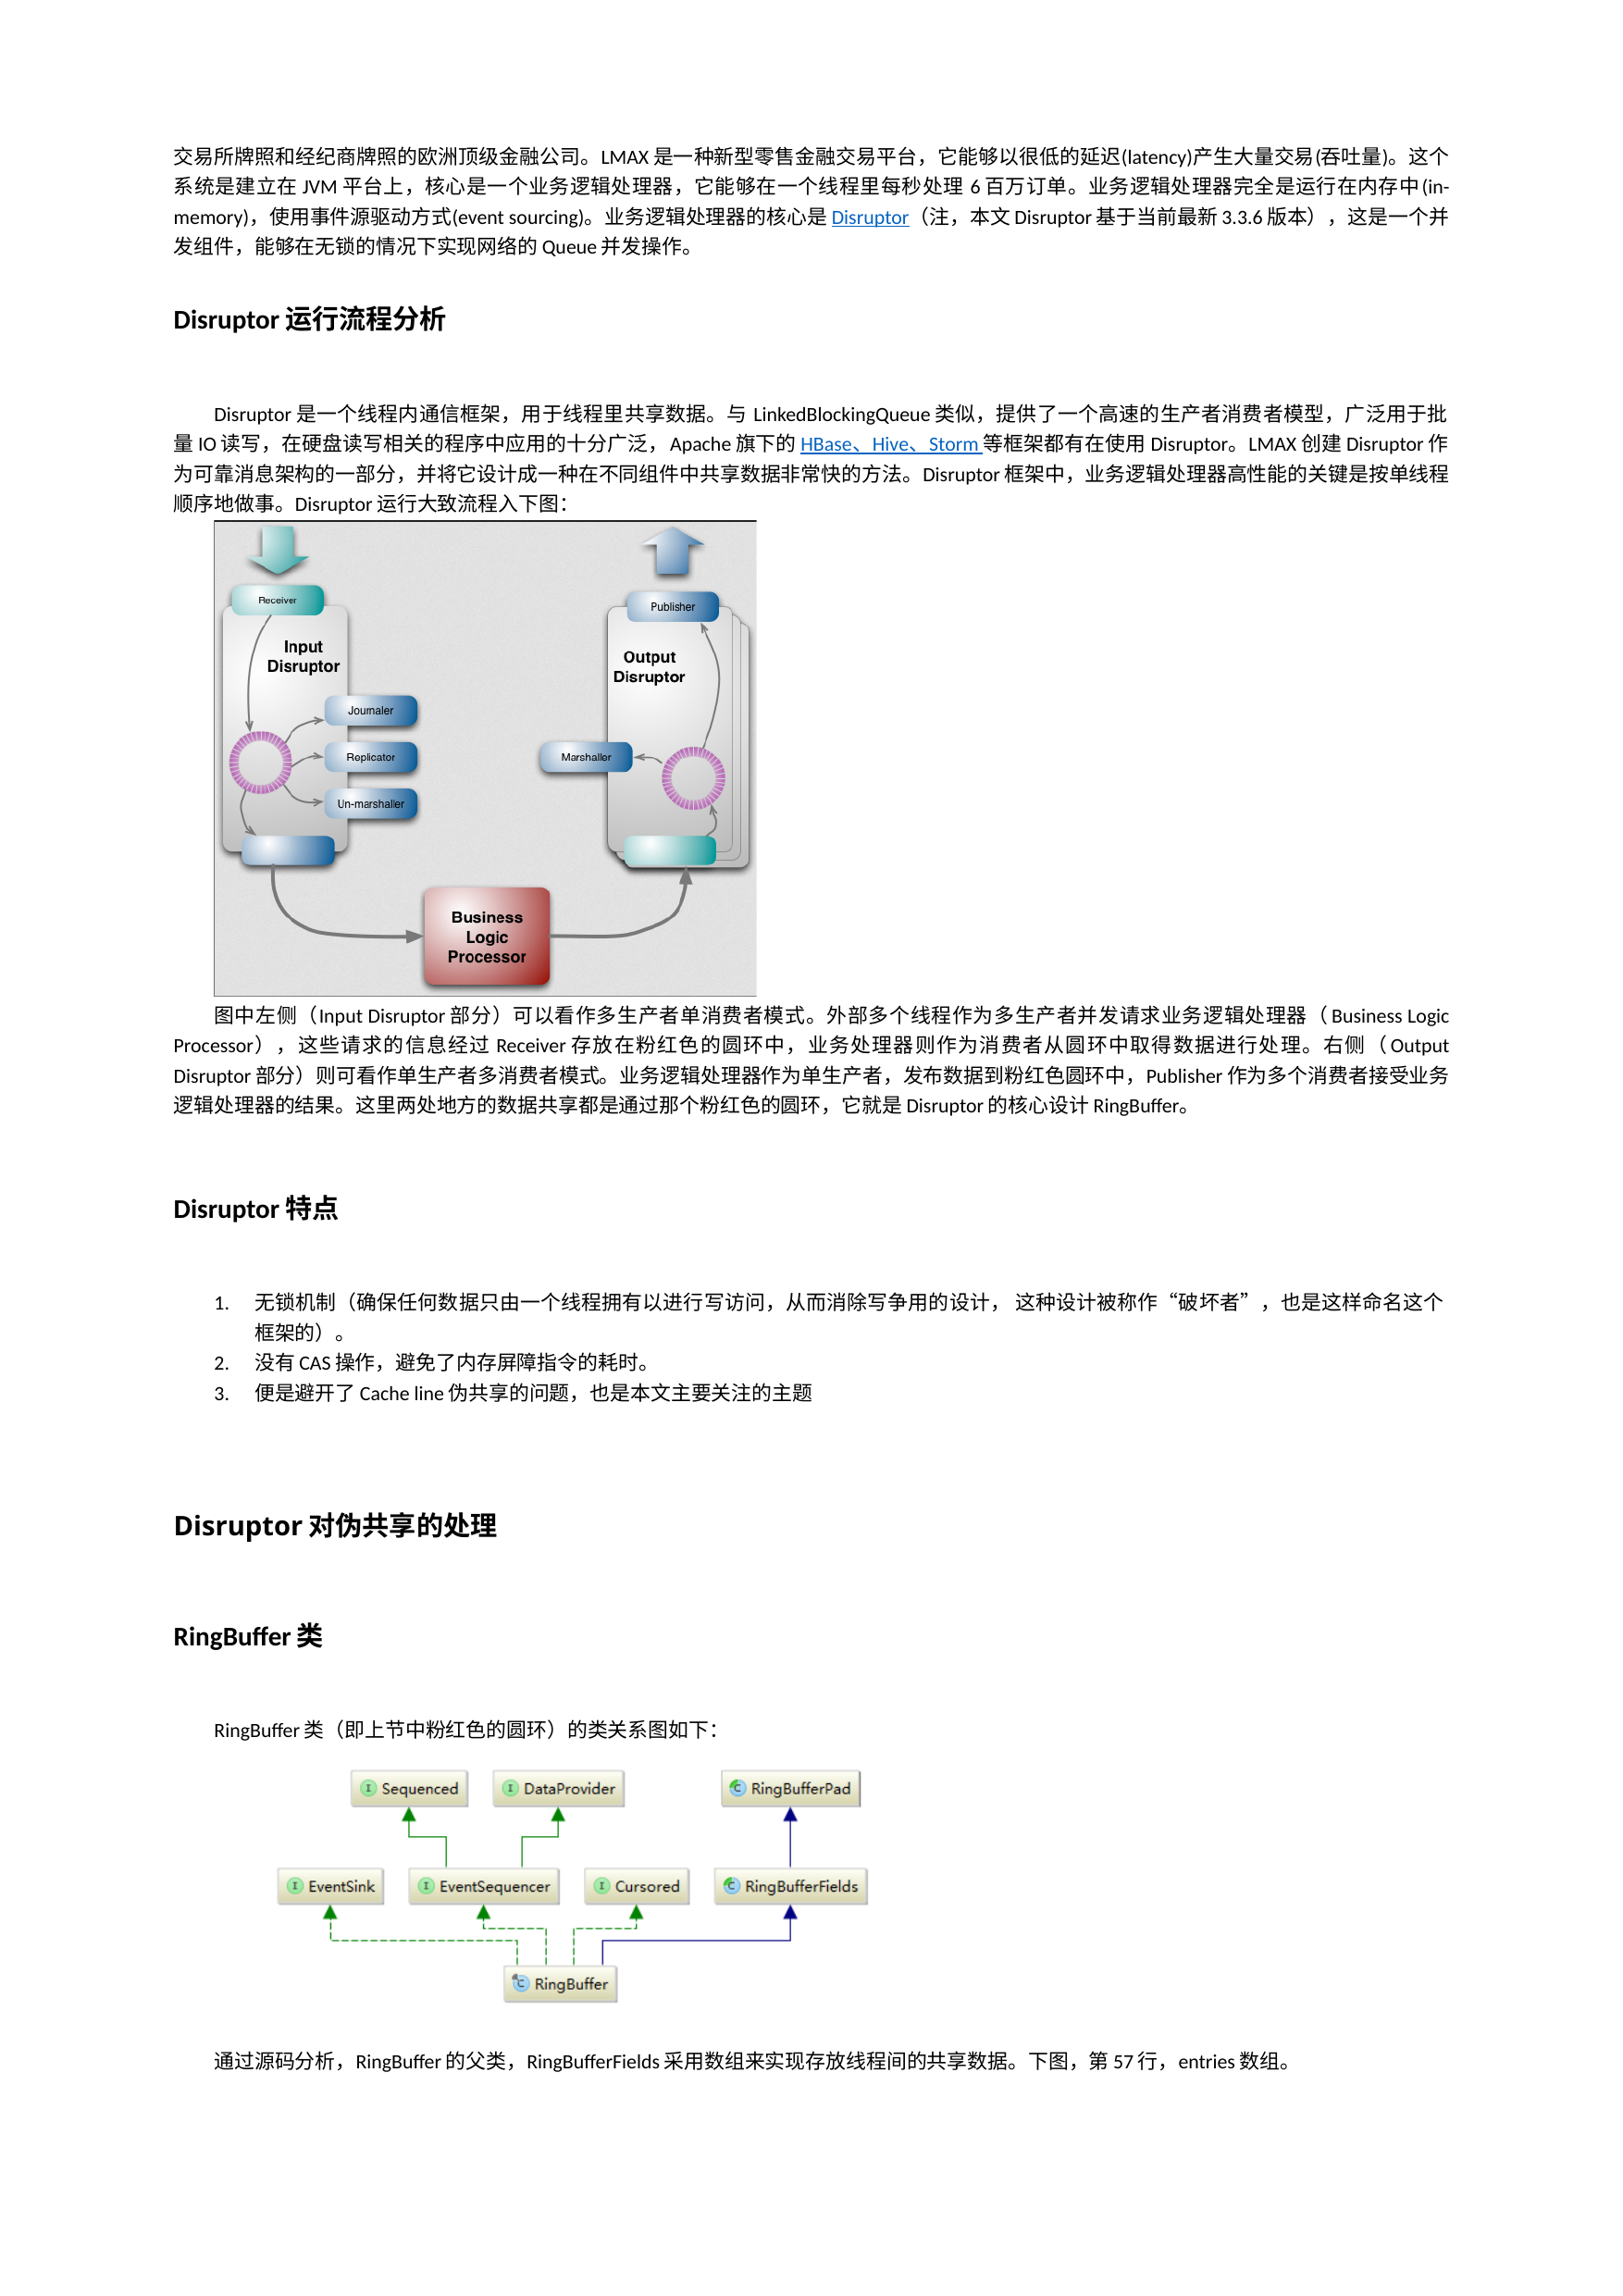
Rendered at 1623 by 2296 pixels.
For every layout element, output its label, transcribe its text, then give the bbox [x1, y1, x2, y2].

text 通过源码分析，RingBuffer的父类，RingBufferFields采用数组来实现存放线程间的共享数据。下图，第57行，entries数组。 [173, 2044, 1449, 2075]
subtitle Disruptor运行流程分析 [173, 288, 1449, 348]
subtitle Disruptor对伪共享的处理 [173, 1494, 1449, 1554]
text Disruptor是一个线程内通信框架，用于线程里共享数据。与LinkedBlockingQueue类似，提供了一个高速的生产者消费者模型，广泛用于批量IO读写，在硬盘读写相关的程序中应用的十分广泛，Apache旗下的HBase、Hive、Storm等框架都有在使用Disruptor。LMAX 创建Disruptor作为可靠消息架构的一部分，并将它设计成一种在不同组件中共享数据非常快的方法。Disruptor框架中，业务逻辑处理器高性能的关键是按单线程顺序地做事。Disruptor运行大致流程入下图： [173, 397, 1449, 517]
text RingBuffer类（即上节中粉红色的圆环）的类关系图如下： [173, 1714, 1449, 1744]
list 没有CAS操作，避免了内存屏障指令的耗时。 [214, 1347, 1449, 1376]
picture [214, 520, 757, 997]
list 无锁机制（确保任何数据只由一个线程拥有以进行写访问，从而消除写争用的设计， 这种设计被称作“破坏者”，也是这样命名这个框架的）。 [214, 1286, 1449, 1347]
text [173, 140, 1449, 260]
text 图中左侧（Input Disruptor部分）可以看作多生产者单消费者模式。外部多个线程作为多生产者并发请求业务逻辑处理器（Business Logic Processor），这些请求的信息经过Receiver存放在粉红色的圆环中，业务处理器则作为消费者从圆环中取得数据进行处理。右侧（Output Disruptor部分）则可看作单生产者多消费者模式。业务逻辑处理器作为单生产者，发布数据到粉红色圆环中，Publisher作为多个消费者接受业务逻辑处理器的结果。这里两处地方的数据共享都是通过那个粉红色的圆环，它就是Disruptor的核心设计RingBuffer。 [173, 999, 1449, 1119]
subtitle Disruptor特点 [173, 1176, 1449, 1236]
subtitle RingBuffer类 [173, 1604, 1449, 1664]
picture [254, 1744, 911, 2026]
list 便是避开了Cache line伪共享的问题，也是本文主要关注的主题 [214, 1376, 1449, 1407]
